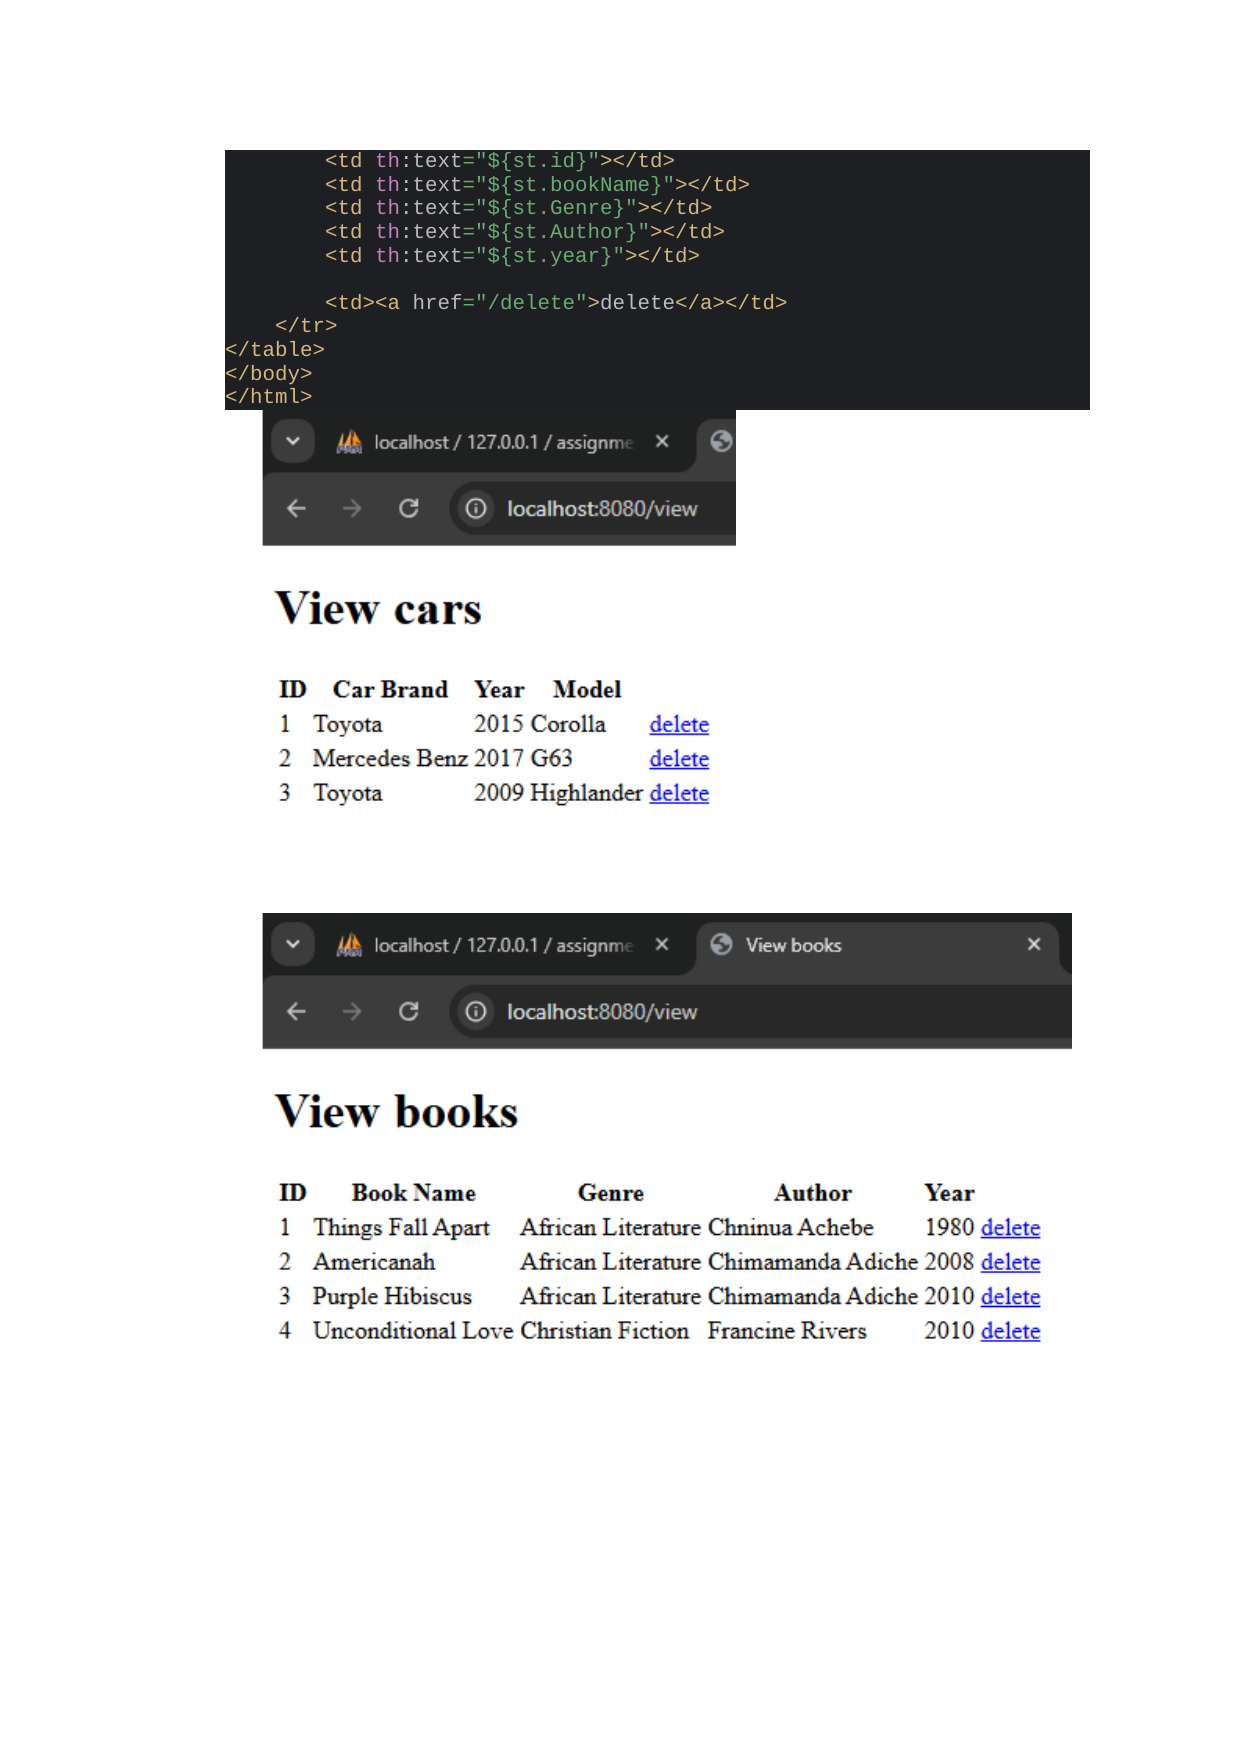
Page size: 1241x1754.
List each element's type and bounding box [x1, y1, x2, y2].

text [225, 150, 1090, 410]
picture [262, 410, 736, 912]
picture [262, 913, 1072, 1425]
